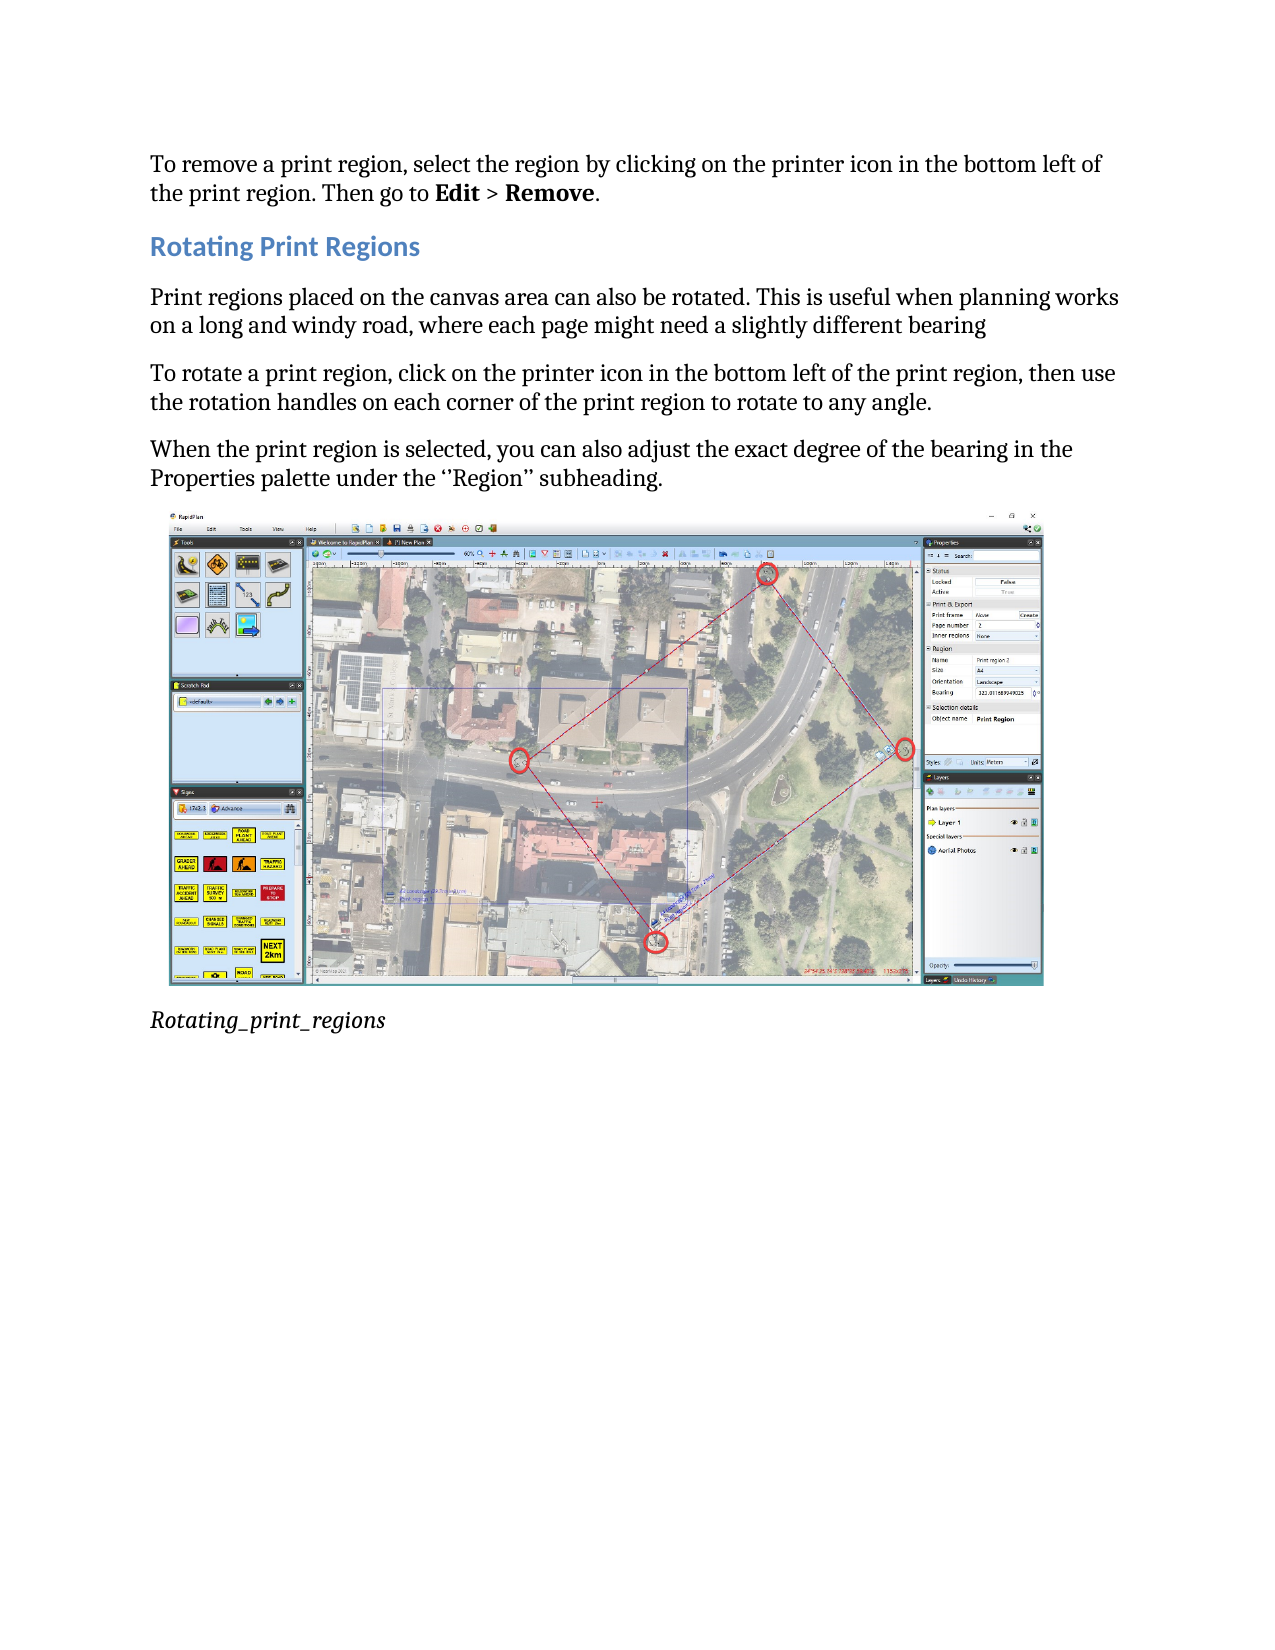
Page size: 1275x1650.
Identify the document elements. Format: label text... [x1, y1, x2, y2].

text Rotating_print_regions [150, 1006, 1125, 1035]
text Print regions placed on the canvas area can also be rotated. This is useful when planning works on a long and windy road, where each page might need a slightly different bearing [150, 283, 1125, 340]
picture [168, 511, 1044, 986]
text To remove a print region, select the region by clicking on the printer icon in the bottom left of the print region. Then go to Edit > Remove. [150, 150, 1125, 207]
subtitle Rotating Print Regions [150, 228, 1125, 264]
text To rotate a print region, click on the printer icon in the bottom left of the print region, then use the rotation handles on each corner of the print region to rotate to any angle. [150, 359, 1125, 416]
text When the print region is selected, you can also adjust the exact degree of the bearing in the Properties palette under the ‘’Region’’ subheading. [150, 435, 1125, 493]
